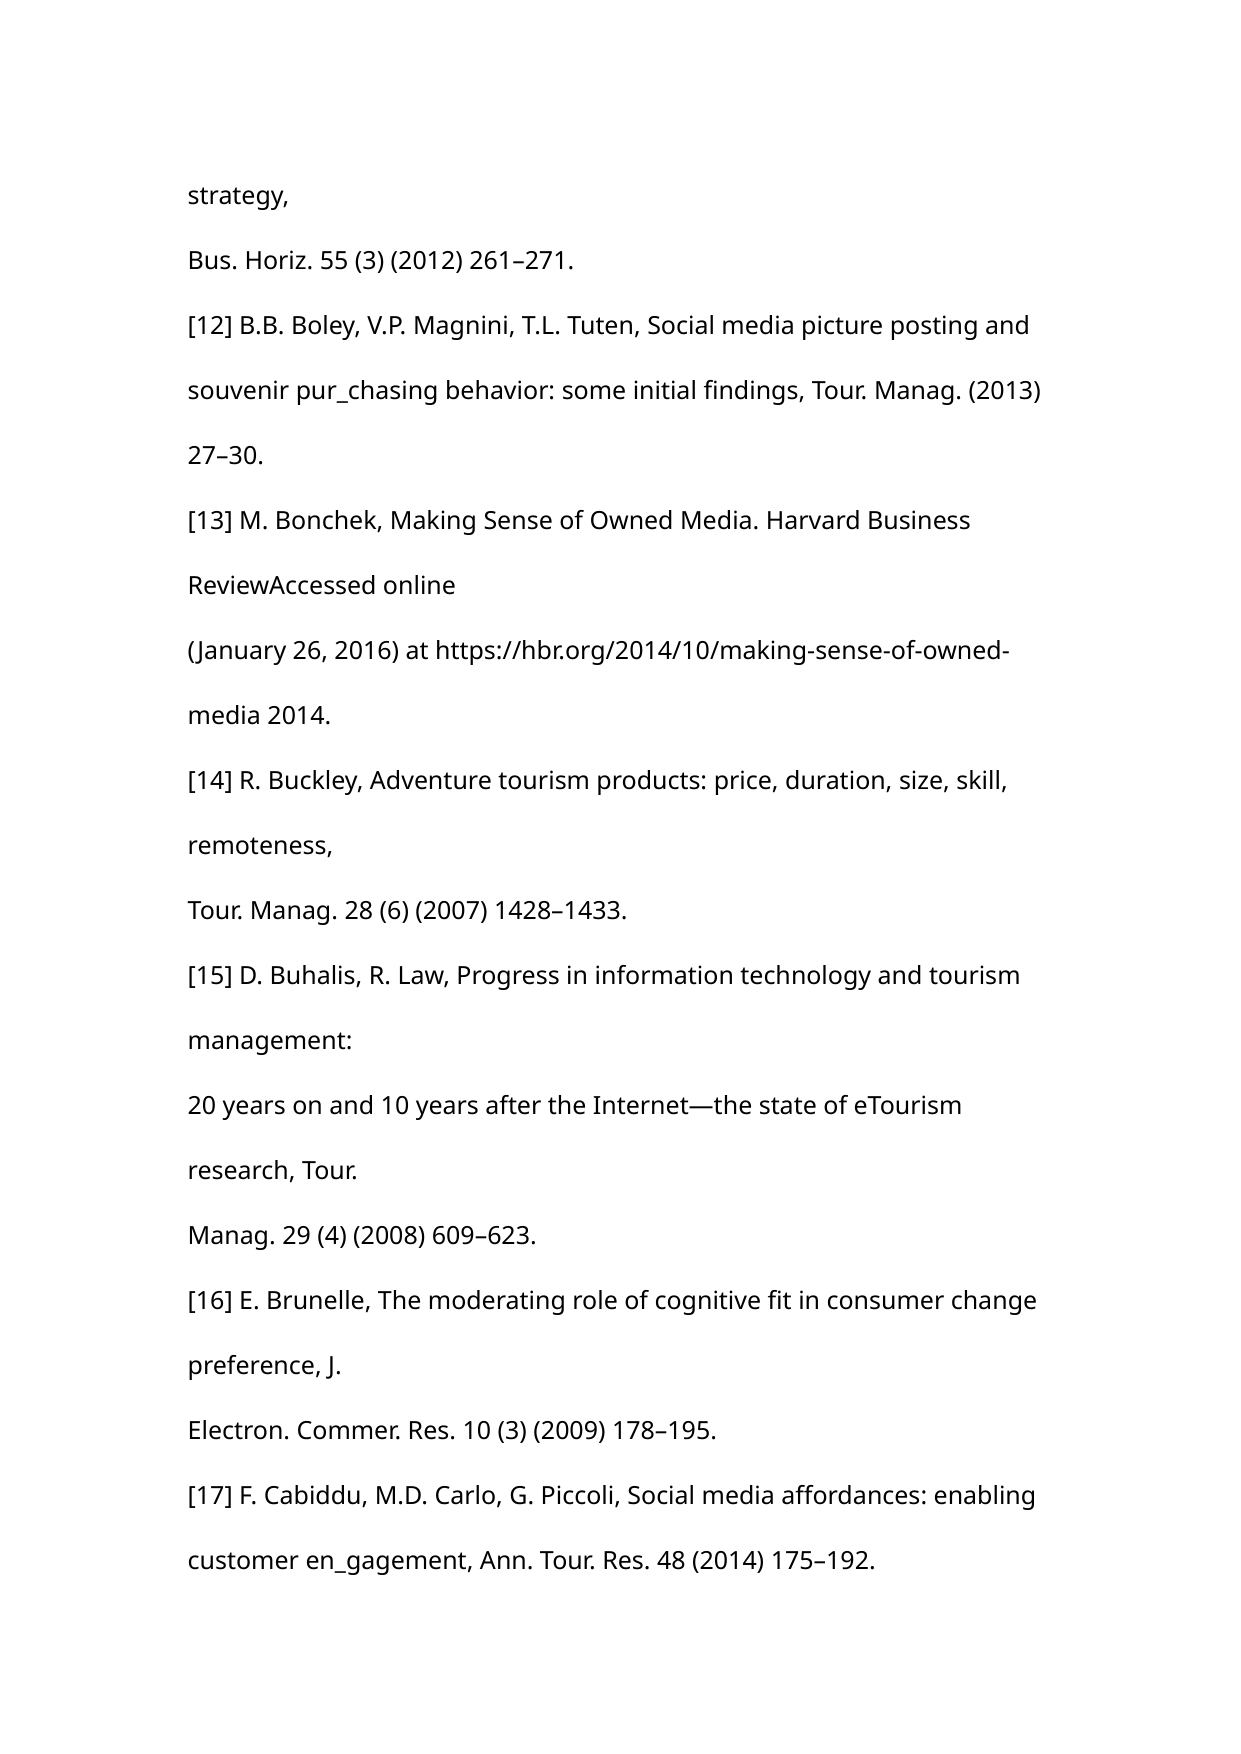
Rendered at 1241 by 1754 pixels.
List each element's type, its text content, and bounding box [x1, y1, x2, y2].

text [15] D. Buhalis, R. Law, Progress in information technology and tourism management: [187, 942, 1053, 1072]
text [13] M. Bonchek, Making Sense of Owned Media. Harvard Business ReviewAccessed online [187, 487, 1053, 617]
text (January 26, 2016) at https://hbr.org/2014/10/making-sense-of-owned-media 2014. [187, 617, 1053, 747]
text [16] E. Brunelle, The moderating role of cognitive fit in consumer change preference, J. [187, 1267, 1053, 1397]
text Bus. Horiz. 55 (3) (2012) 261–271. [187, 227, 1053, 292]
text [187, 162, 1053, 227]
text Tour. Manag. 28 (6) (2007) 1428–1433. [187, 877, 1053, 942]
text [14] R. Buckley, Adventure tourism products: price, duration, size, skill, remoteness, [187, 747, 1053, 877]
text Manag. 29 (4) (2008) 609–623. [187, 1202, 1053, 1267]
text Electron. Commer. Res. 10 (3) (2009) 178–195. [187, 1397, 1053, 1462]
text 20 years on and 10 years after the Internet—the state of eTourism research, Tour. [187, 1072, 1053, 1202]
text [12] B.B. Boley, V.P. Magnini, T.L. Tuten, Social media picture posting and souvenir pur_chasing behavior: some initial findings, Tour. Manag. (2013) 27–30. [187, 292, 1053, 487]
text [17] F. Cabiddu, M.D. Carlo, G. Piccoli, Social media affordances: enabling customer en_gagement, Ann. Tour. Res. 48 (2014) 175–192. [187, 1462, 1053, 1592]
